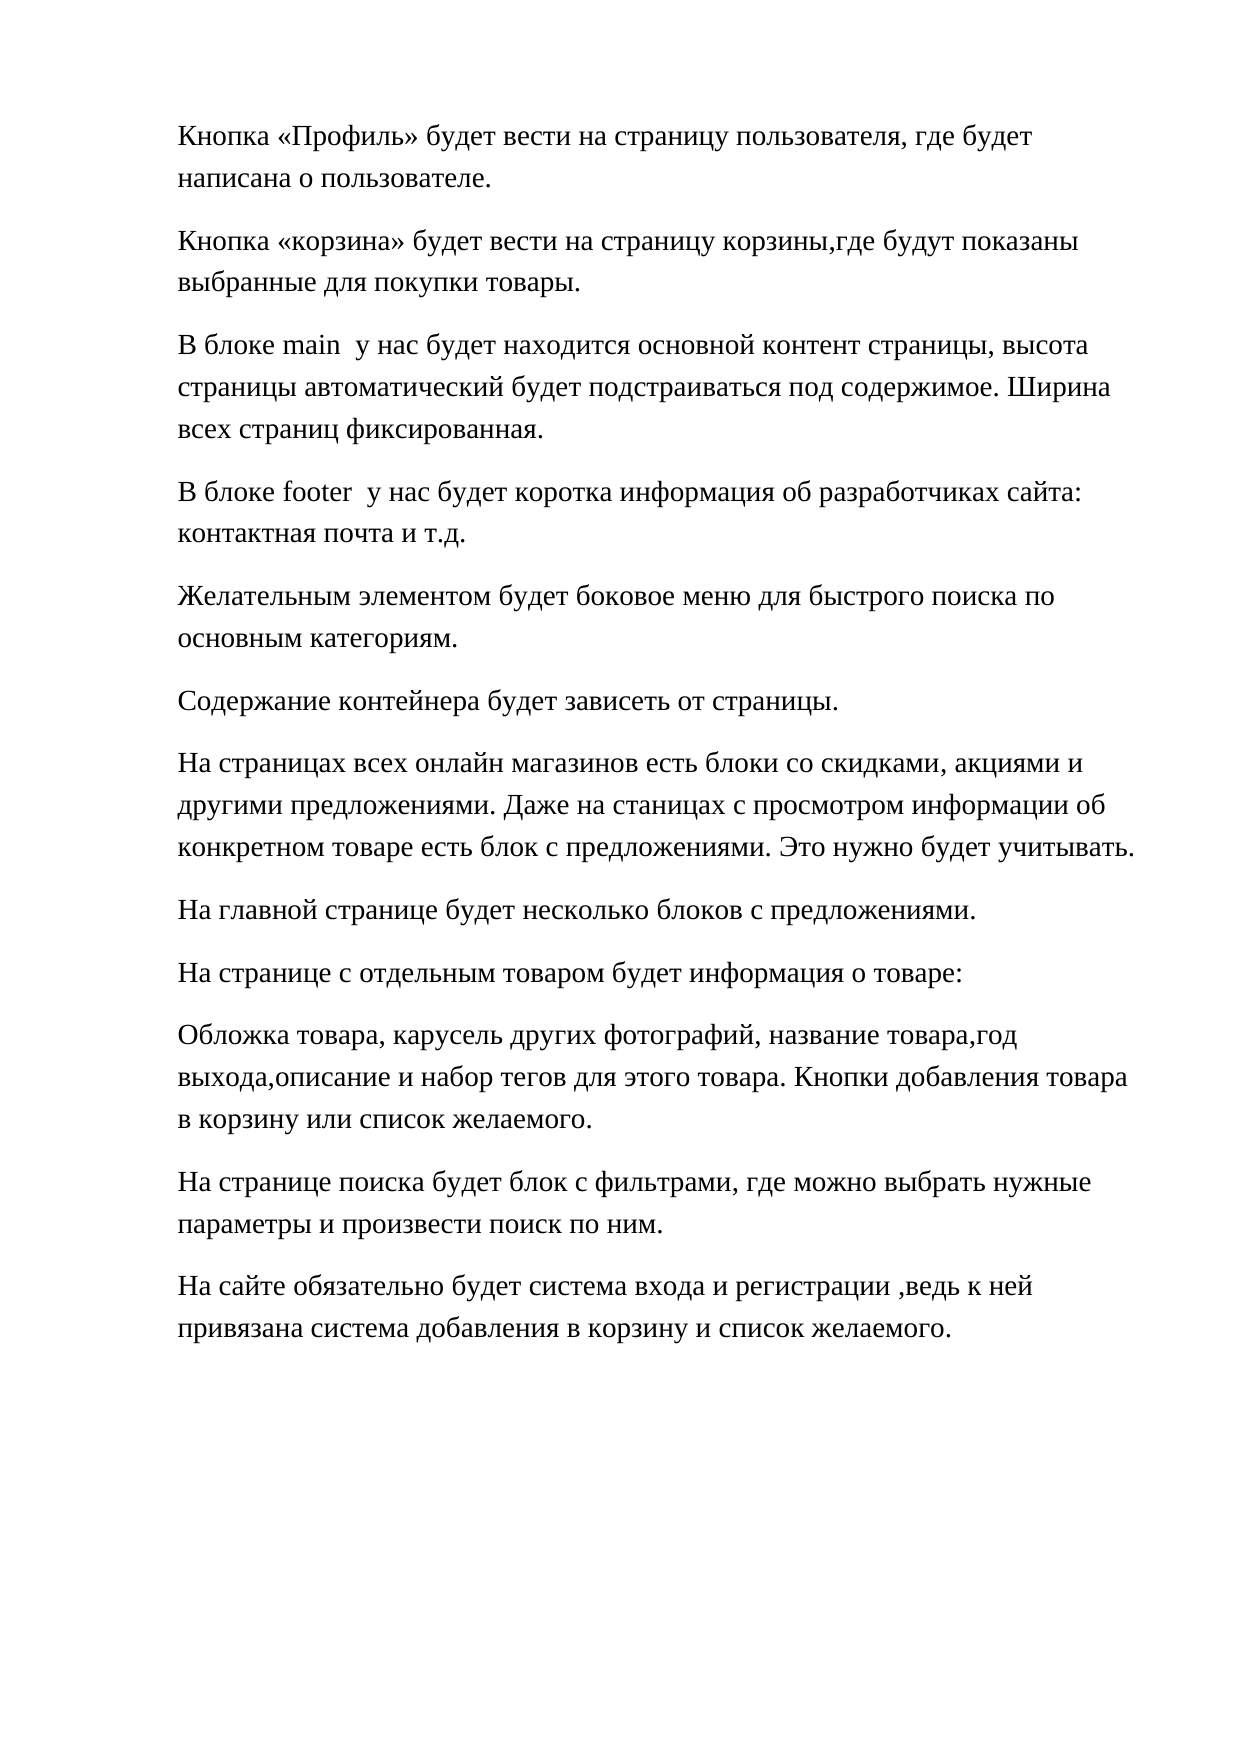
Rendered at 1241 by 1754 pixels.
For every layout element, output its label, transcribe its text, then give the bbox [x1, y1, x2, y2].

text Желательным элементом будет боковое меню для быстрого поиска по основным категориям. [177, 578, 1139, 654]
text На сайте обязательно будет система входа и регистрации ,ведь к ней привязана система добавления в корзину и список желаемого. [177, 1268, 1139, 1344]
text На странице поиска будет блок с фильтрами, где можно выбрать нужные параметры и произвести поиск по ним. [177, 1164, 1139, 1239]
text В блоке footer у нас будет коротка информация об разработчиках сайта: контактная почта и т.д. [177, 474, 1139, 549]
text Обложка товара, карусель других фотографий, название товара,год выхода,описание и набор тегов для этого товара. Кнопки добавления товара в корзину или список желаемого. [177, 1017, 1139, 1135]
text На страницах всех онлайн магазинов есть блоки со скидками, акциями и другими предложениями. Даже на станицах с просмотром информации об конкретном товаре есть блок с предложениями. Это нужно будет учитывать. [177, 746, 1139, 863]
text Содержание контейнера будет зависеть от страницы. [177, 683, 1139, 716]
text Кнопка «Профиль» будет вести на страницу пользователя, где будет написана о пользователе. [177, 118, 1139, 193]
text В блоке main у нас будет находится основной контент страницы, высота страницы автоматический будет подстраиваться под содержимое. Ширина всех страниц фиксированная. [177, 327, 1139, 444]
text Кнопка «корзина» будет вести на страницу корзины,где будут показаны выбранные для покупки товары. [177, 223, 1139, 298]
text На главной странице будет несколько блоков с предложениями. [177, 892, 1139, 926]
text На странице с отдельным товаром будет информация о товаре: [177, 955, 1139, 988]
